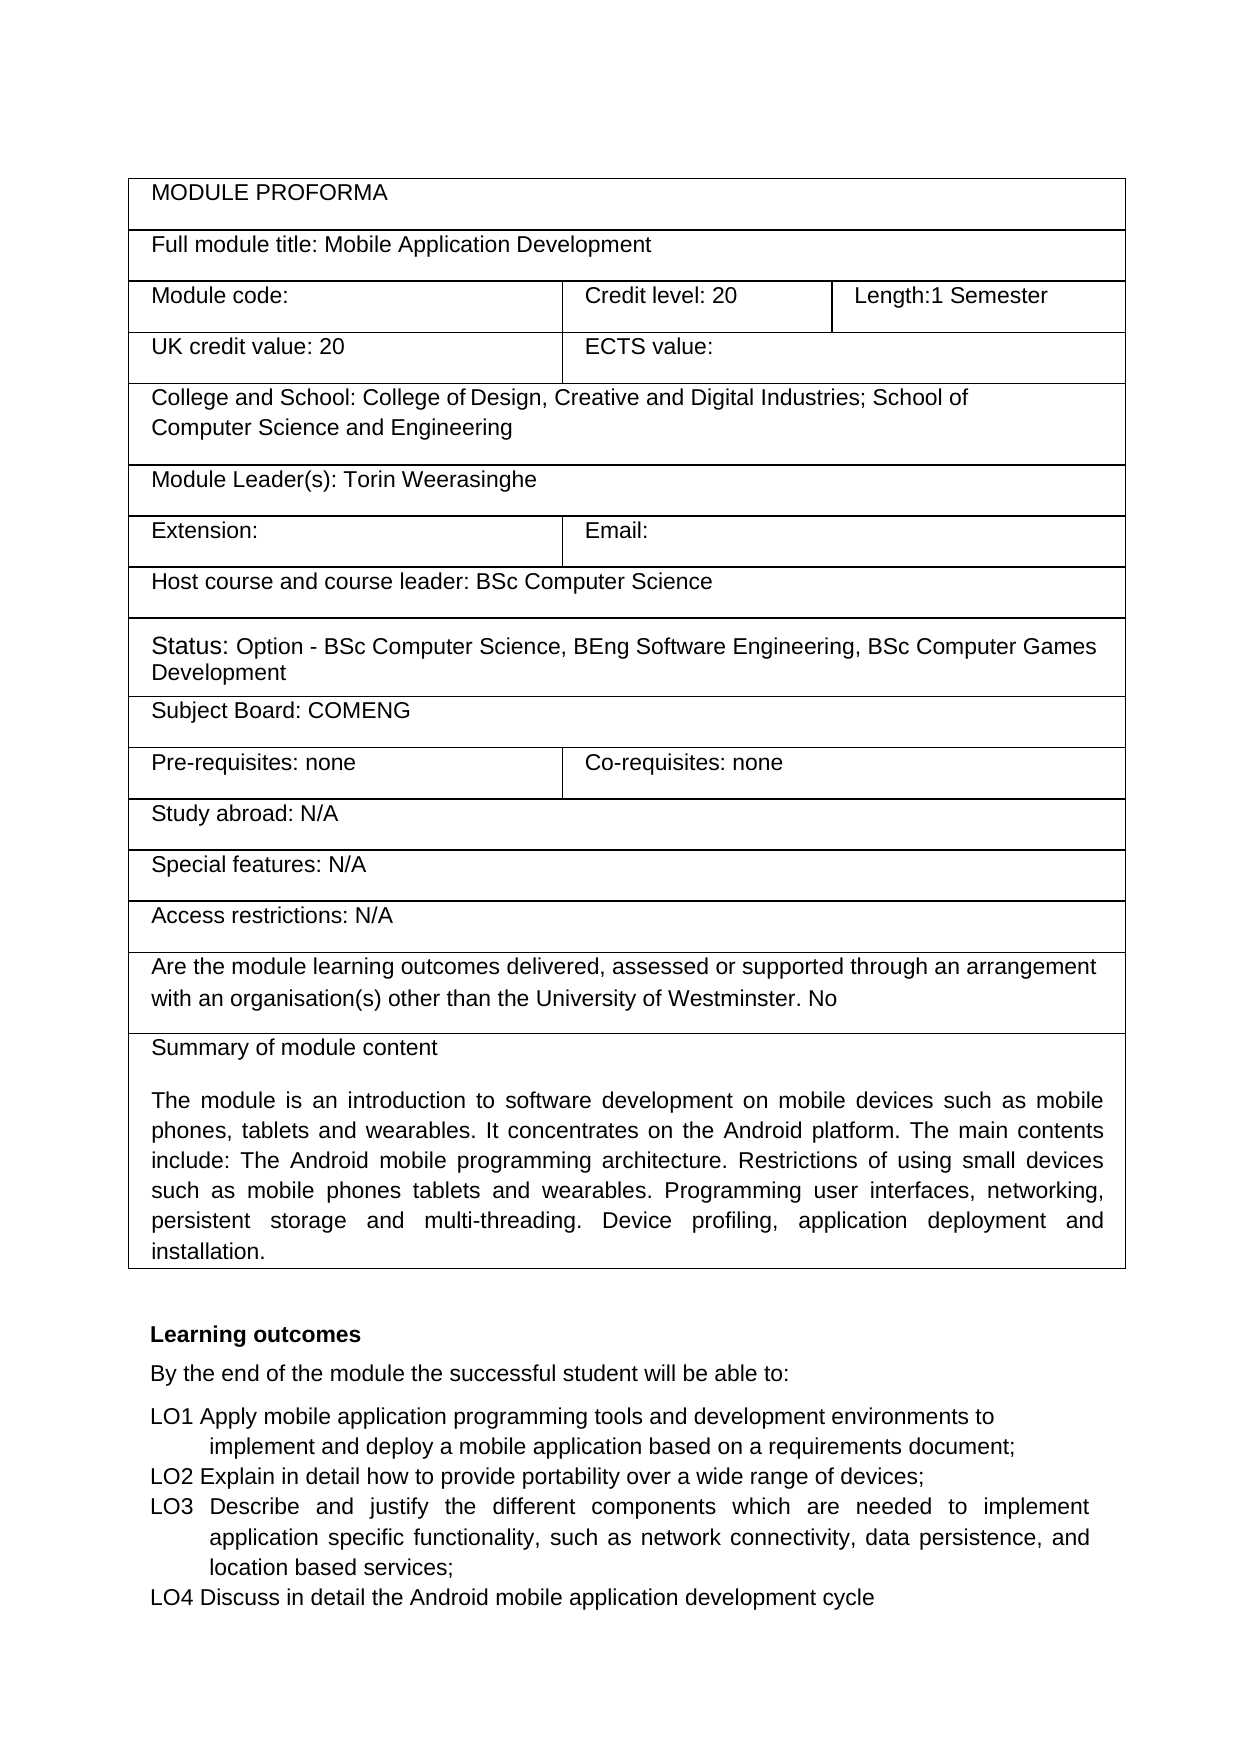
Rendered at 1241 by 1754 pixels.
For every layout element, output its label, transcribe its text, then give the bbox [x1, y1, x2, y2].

text LO2 Explain in detail how to provide portability over a wide range of devices; [150, 1463, 1219, 1489]
table_cell Email: [563, 517, 1125, 566]
table_cell Study abroad: N/A [129, 800, 1125, 849]
table_cell Special features: N/A [129, 851, 1125, 900]
table_cell Access restrictions: N/A [129, 902, 1125, 951]
table_cell Length:1 Semester [833, 282, 1125, 331]
table_cell Summary of module content The module is an introduction to software development on mobile devices such as mobile phones, tablets and wearables. It concentrates on the Android platform. The main contents include: The Android mobile programming architecture. Restrictions of using small devices such as mobile phones tablets and wearables. Programming user interfaces, networking, persistent storage and multi-threading. Device profiling, application deployment and installation. [129, 1034, 1125, 1268]
text By the end of the module the successful student will be able to: [150, 1360, 1219, 1386]
table_cell Host course and course leader: BSc Computer Science [129, 568, 1125, 617]
table_header MODULE PROFORMA [129, 179, 1125, 229]
table_cell Module Leader(s): Torin Weerasinghe [129, 466, 1125, 515]
table_cell Extension: [129, 517, 562, 566]
table_cell Credit level: 20 [563, 282, 831, 331]
table_cell Status: Option - BSc Computer Science, BEng Software Engineering, BSc Computer Games Development [129, 619, 1125, 696]
table_cell Subject Board: COMENG [129, 697, 1125, 747]
table_cell Full module title: Mobile Application Development [129, 231, 1125, 280]
text LO4 Discuss in detail the Android mobile application development cycle [150, 1584, 1219, 1610]
table_cell Pre-requisites: none [129, 748, 562, 798]
text LO1 Apply mobile application programming tools and development environments to implement and deploy a mobile application based on a requirements document; [150, 1403, 1039, 1459]
table_cell UK credit value: 20 [129, 333, 562, 382]
table_cell Are the module learning outcomes delivered, assessed or supported through an arrangement with an organisation(s) other than the University of Westminster. No [129, 953, 1125, 1033]
table_cell ECTS value: [563, 333, 1125, 382]
table_cell College and School: College of Design, Creative and Digital Industries; School of Computer Science and Engineering [129, 384, 1125, 464]
text LO3 Describe and justify the different components which are needed to implement application specific functionality, such as network connectivity, data persistence, and location based services; [150, 1493, 1090, 1580]
table_cell Module code: [129, 282, 562, 331]
text Learning outcomes [150, 1321, 1219, 1347]
table_cell Co-requisites: none [563, 748, 1125, 798]
